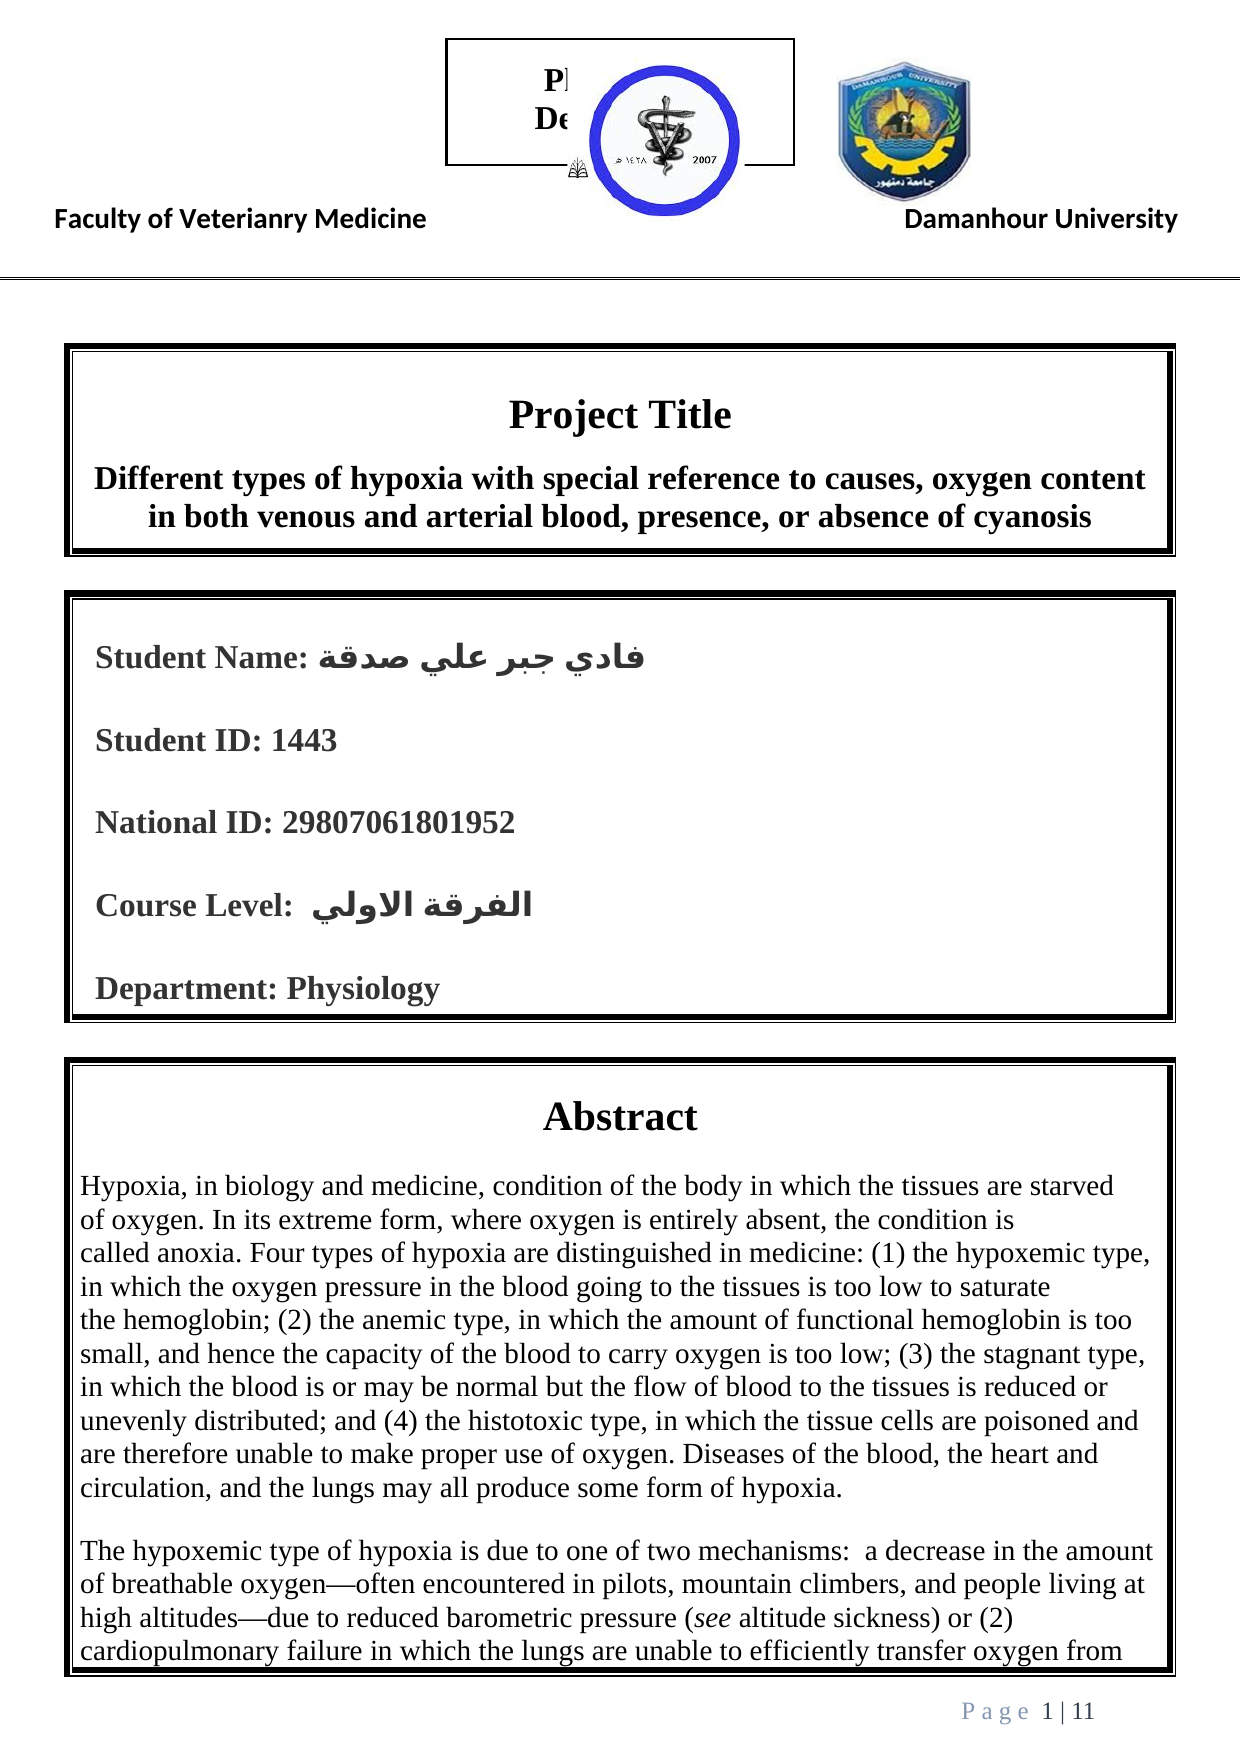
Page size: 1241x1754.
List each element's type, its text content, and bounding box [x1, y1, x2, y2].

picture [567, 57, 745, 222]
picture [836, 57, 972, 206]
table_header Student Name: فادي جبر علي صدقة Student ID: 1443 National ID: 29807061801952 Course Level: الفرقة الاولي Department: Physiology [73, 600, 1167, 1014]
table_header Project Title Different types of hypoxia with special reference to causes, oxygen content in both venous and arterial blood, presence, or absence of cyanosis [73, 352, 1167, 547]
